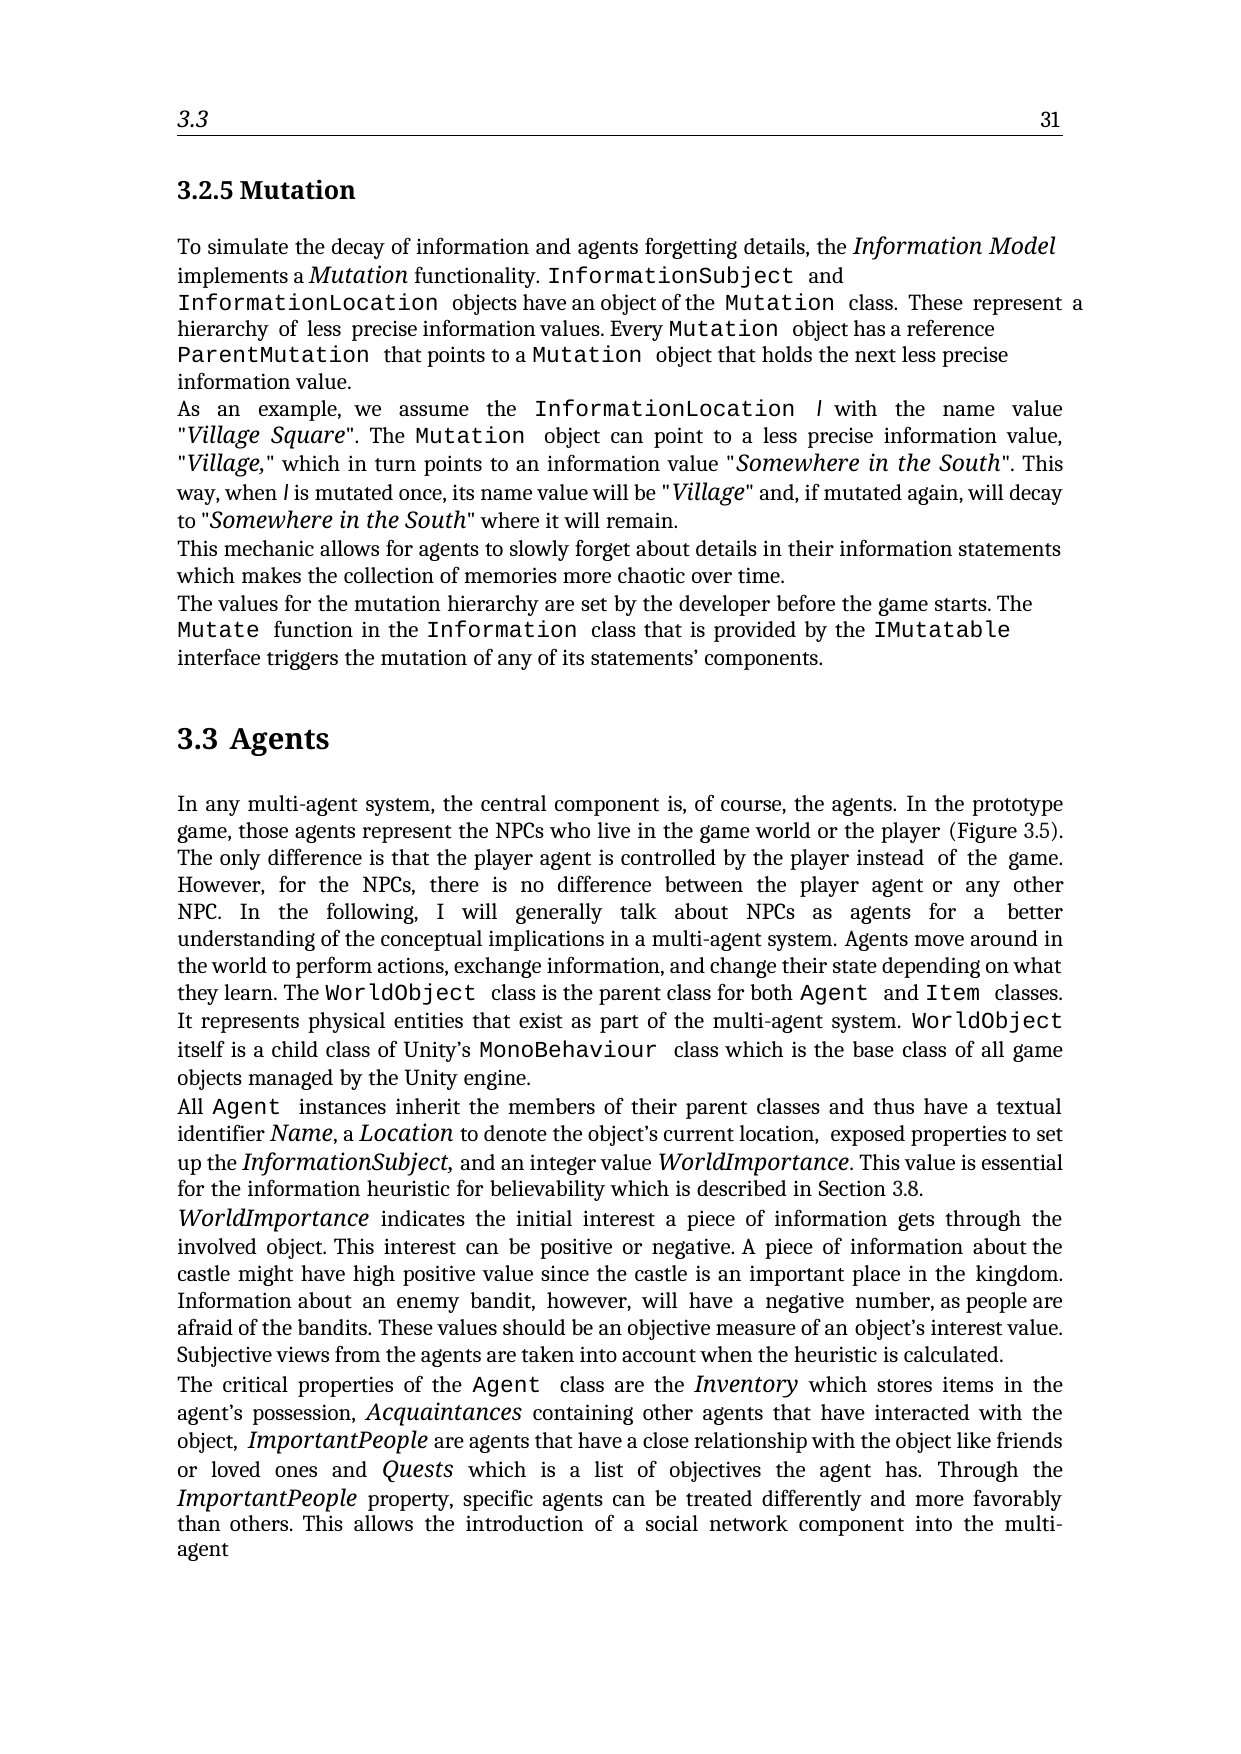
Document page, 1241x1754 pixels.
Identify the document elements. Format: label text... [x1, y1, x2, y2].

text All Agent instances inherit the members of their parent classes and thus have a textual identifier Name, a Location to denote the object’s current location, exposed properties to set up the InformationSubject, and an integer value WorldImportance. This value is essential for the information heuristic for believability which is described in Section 3.8. [177, 1094, 1063, 1202]
text The values for the mutation hierarchy are set by the developer before the game starts. The Mutate function in the Information class that is provided by the IMutatable interface triggers the mutation of any of its statements’ components. [177, 591, 1063, 671]
list Agents [177, 718, 1213, 758]
text In any multi-agent system, the central component is, of course, the agents. In the prototype game, those agents represent the NPCs who live in the game world or the player (Figure 3.5). The only difference is that the player agent is controlled by the player instead of the game. However, for the NPCs, there is no difference between the player agent or any other NPC. In the following, I will generally talk about NPCs as agents for a better understanding of the conceptual implications in a multi-agent system. Agents move around in the world to perform actions, exchange information, and change their state depending on what they learn. The WorldObject class is the parent class for both Agent and Item classes. It represents physical entities that exist as part of the multi-agent system. WorldObject itself is a child class of Unity’s MonoBehaviour class which is the base class of all game objects managed by the Unity engine. [177, 790, 1063, 1091]
text WorldImportance indicates the initial interest a piece of information gets through the involved object. This interest can be positive or negative. A piece of information about the castle might have high positive value since the castle is an important place in the kingdom. Information about an enemy bandit, however, will have a negative number, as people are afraid of the bandits. These values should be an objective measure of an object’s interest value. Subjective views from the agents are taken into account when the heuristic is calculated. [177, 1202, 1063, 1369]
text As an example, we assume the InformationLocation l with the name value "Village Square". The Mutation object can point to a less precise information value, "Village," which in turn points to an information value "Somewhere in the South". This way, when l is mutated once, its name value will be "Village" and, if mutated again, will decay to "Somewhere in the South" where it will remain. [177, 395, 1063, 535]
text To simulate the decay of information and agents forgetting details, the Information Model implements a Mutation functionality. InformationSubject and InformationLocation objects have an object of the Mutation class. These represent a hierarchy of less precise information values. Every Mutation object has a reference ParentMutation that points to a Mutation object that holds the next less precise information value. [177, 230, 1102, 395]
text This mechanic allows for agents to slowly forget about details in their information statements which makes the collection of memories more chaotic over time. [177, 535, 1063, 589]
text The critical properties of the Agent class are the Inventory which stores items in the agent’s possession, Acquaintances containing other agents that have interacted with the object, ImportantPeople are agents that have a close relationship with the object like friends or loved ones and Quests which is a list of objectives the agent has. Through the ImportantPeople property, specific agents can be treated differently and more favorably than others. This allows the introduction of a social network component into the multi-agent [177, 1369, 1063, 1562]
subtitle Mutation [177, 173, 1213, 207]
